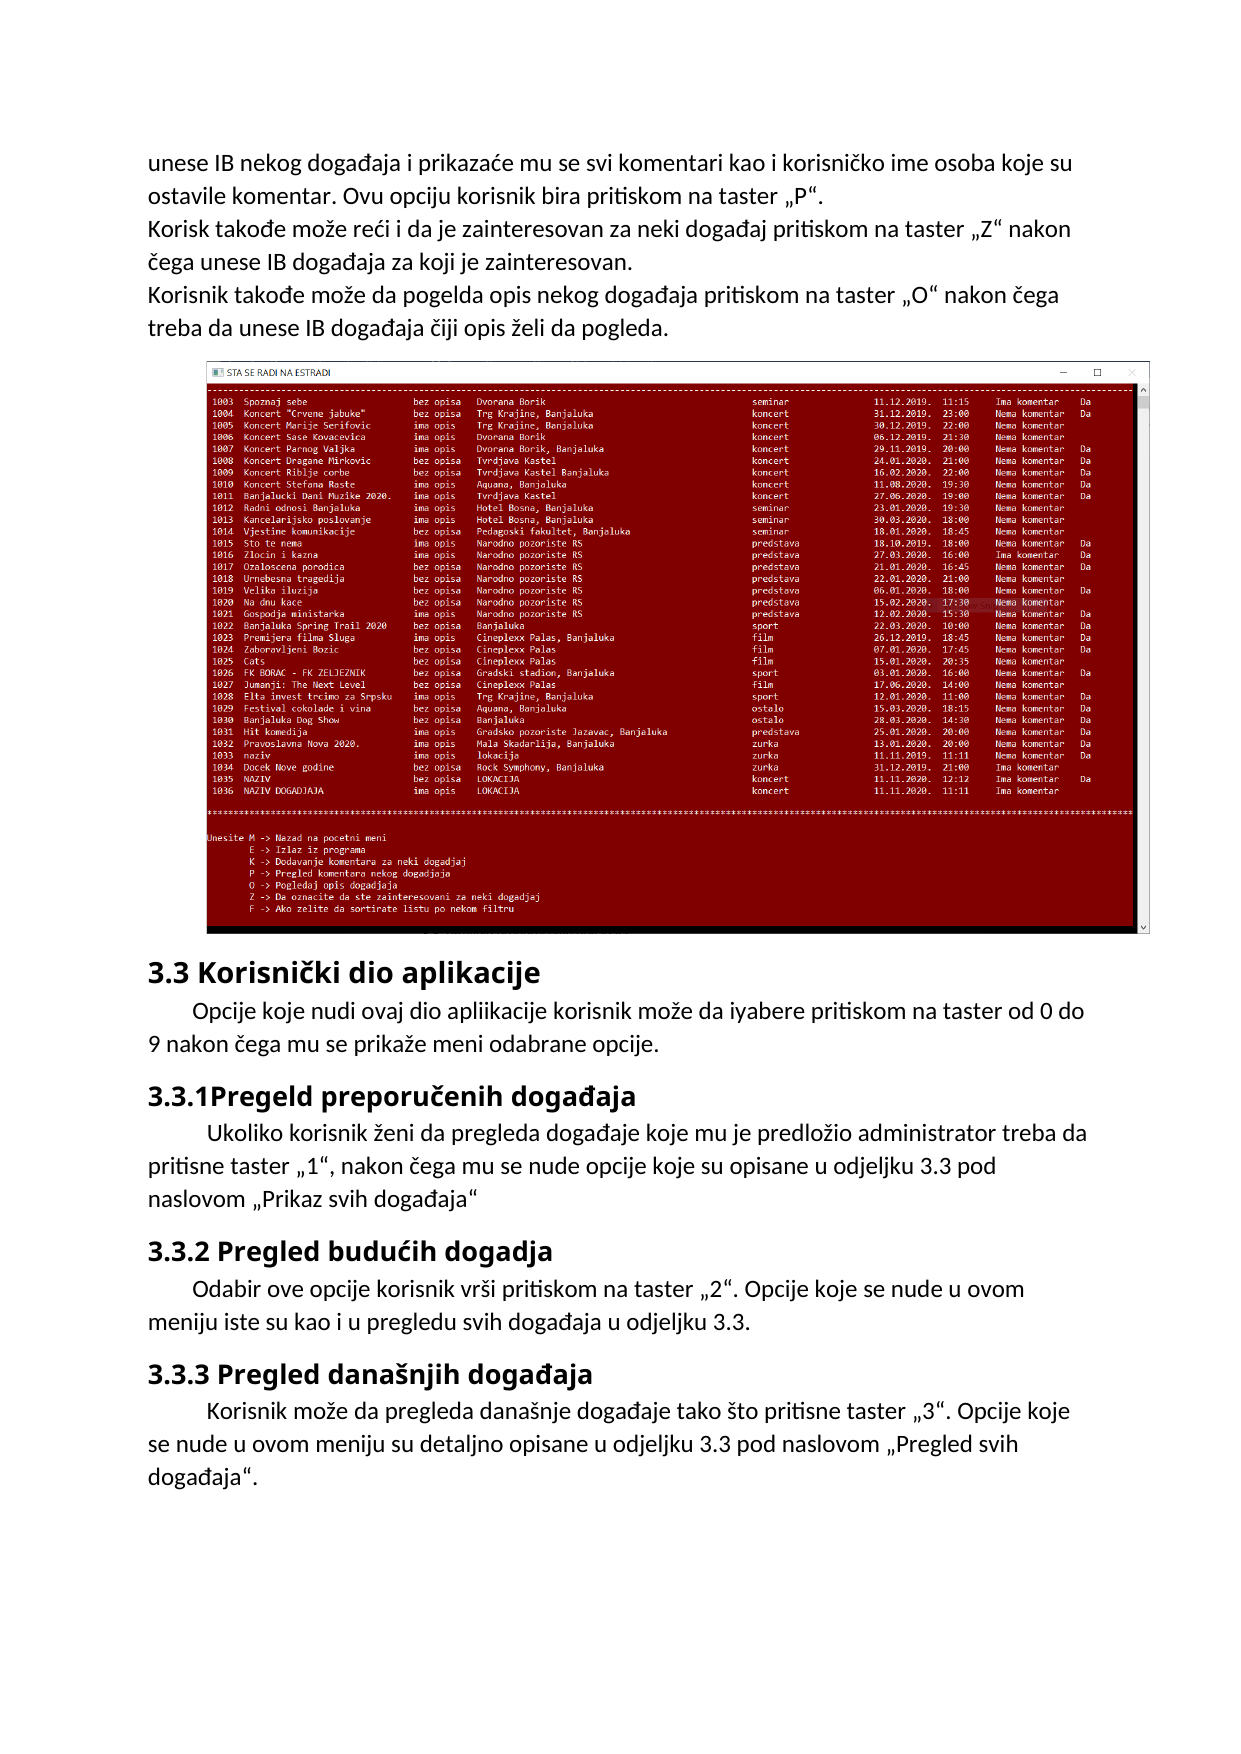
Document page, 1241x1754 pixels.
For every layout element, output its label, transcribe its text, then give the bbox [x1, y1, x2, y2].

text Opcije koje nudi ovaj dio apliikacije korisnik može da iyabere pritiskom na taster od 0 do 9 nakon čega mu se prikaže meni odabrane opcije. [148, 995, 1093, 1059]
text Odabir ove opcije korisnik vrši pritiskom na taster „2“. Opcije koje se nude u ovom meniju iste su kao i u pregledu svih događaja u odjeljku 3.3. [148, 1273, 1093, 1336]
text Korisnik može da pregleda današnje događaje tako što pritisne taster „3“. Opcije koje se nude u ovom meniju su detaljno opisane u odjeljku 3.3 pod naslovom „Pregled svih događaja“. [148, 1395, 1093, 1491]
subtitle 3.3.2 Pregled budućih dogadja [148, 1233, 1093, 1270]
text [148, 148, 1093, 343]
subtitle 3.3 Korisnički dio aplikacije [148, 952, 1093, 992]
subtitle 3.3.3 Pregled današnjih događaja [148, 1355, 1093, 1392]
subtitle 3.3.1Pregeld preporučenih događaja [148, 1078, 1093, 1114]
text Ukoliko korisnik ženi da pregleda događaje koje mu je predložio administrator treba da pritisne taster „1“, nakon čega mu se nude opcije koje su opisane u odjeljku 3.3 pod naslovom „Prikaz svih događaja“ [148, 1117, 1093, 1214]
picture [206, 361, 1150, 934]
